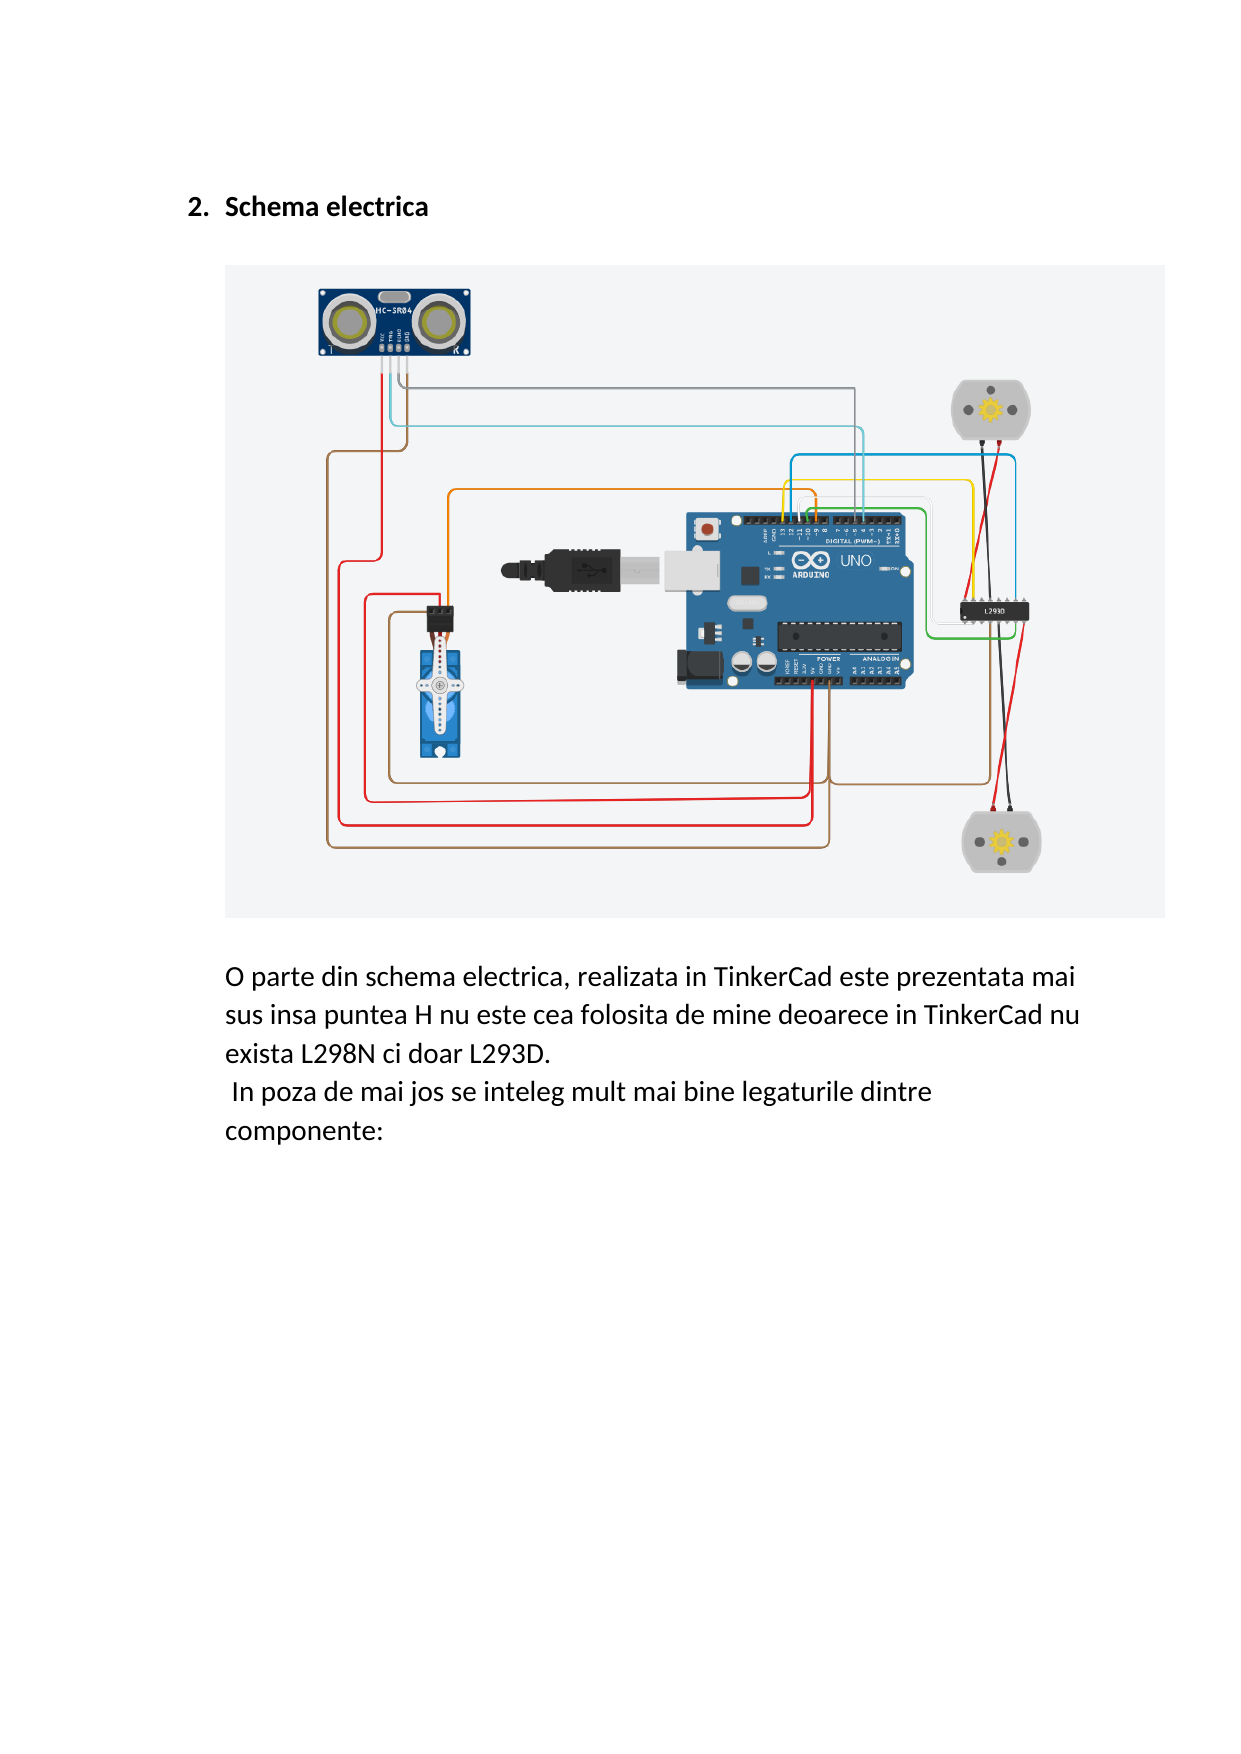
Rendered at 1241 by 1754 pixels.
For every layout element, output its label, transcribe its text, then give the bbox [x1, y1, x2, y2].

list Schema electrica [187, 188, 1090, 224]
picture [225, 265, 1166, 918]
list O parte din schema electrica, realizata in TinkerCad este prezentata mai sus insa puntea H nu este cea folosita de mine deoarece in TinkerCad nu exista L298N ci doar L293D. In poza de mai jos se inteleg mult mai bine legaturile dintre componente: [225, 958, 1090, 1147]
